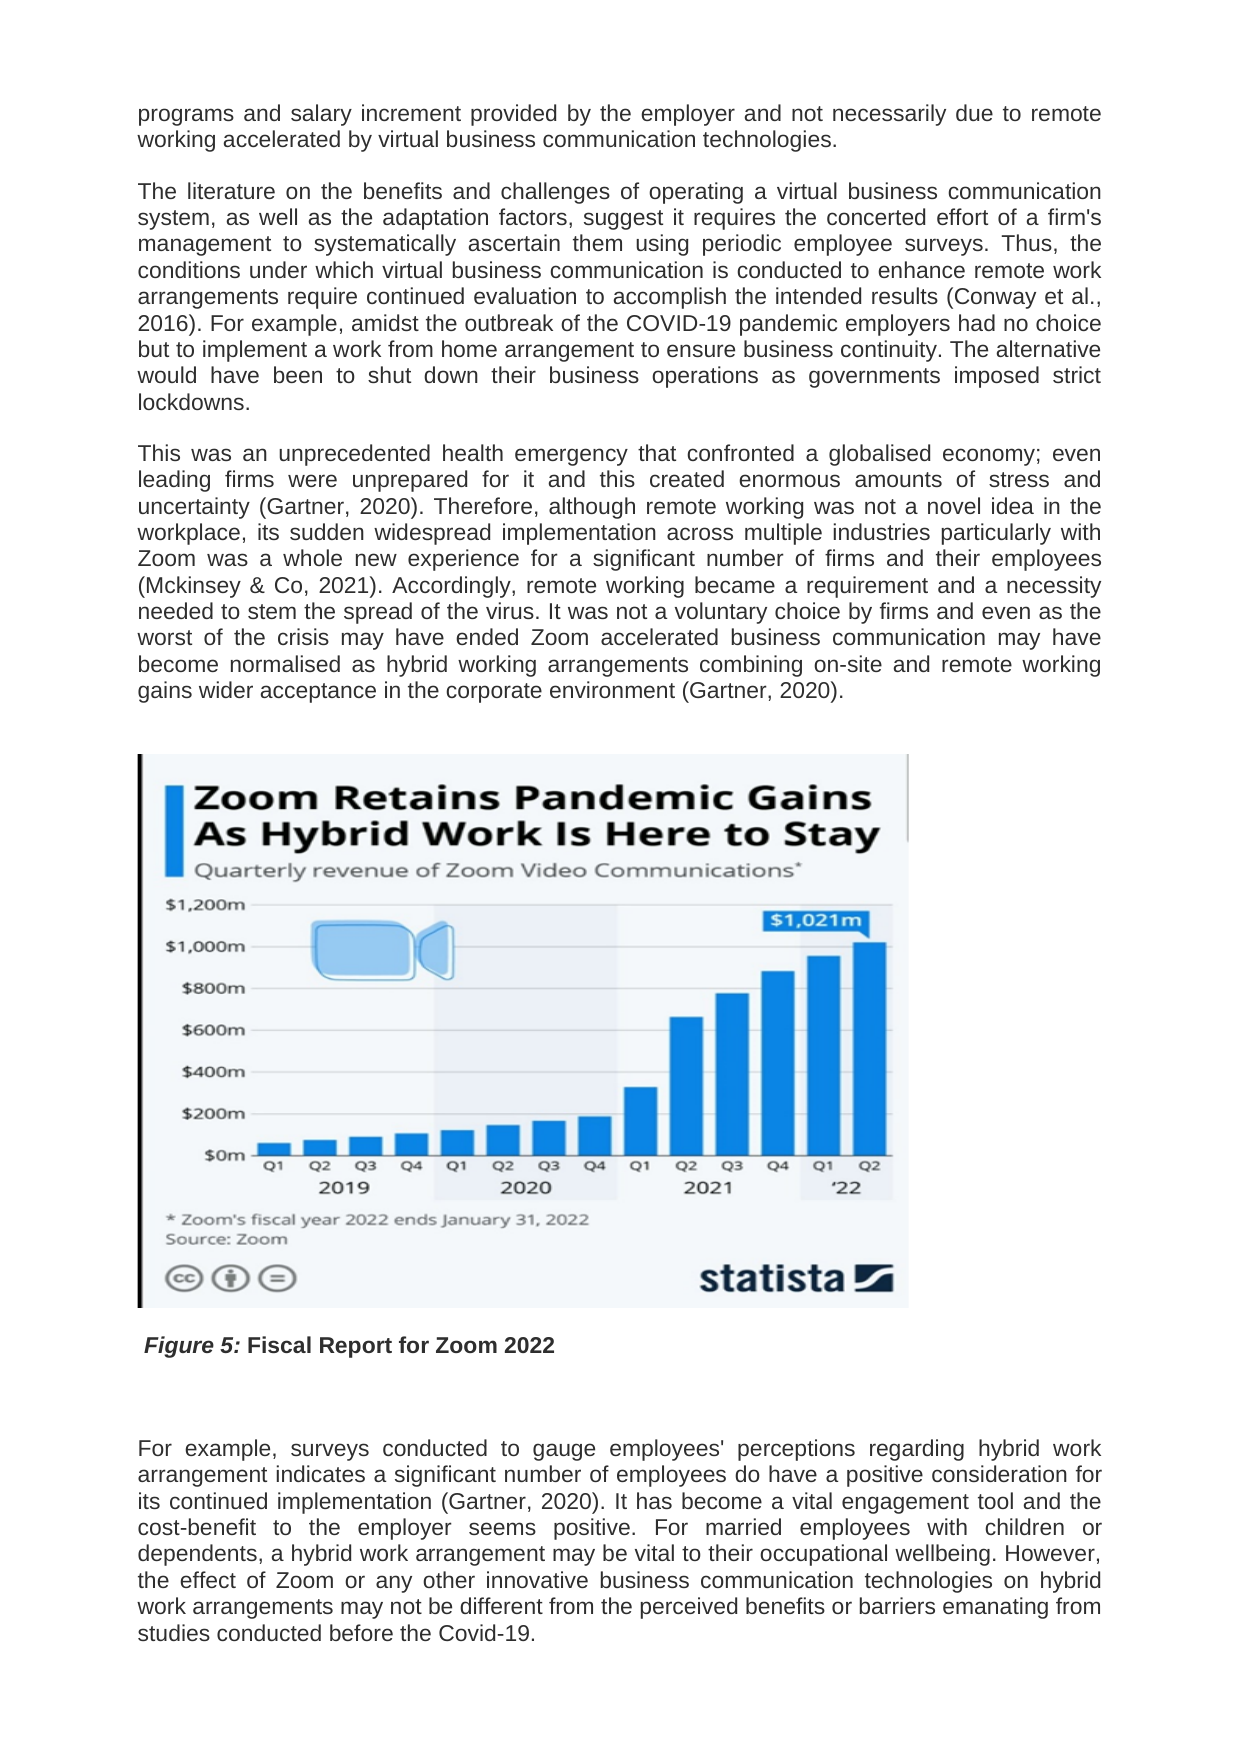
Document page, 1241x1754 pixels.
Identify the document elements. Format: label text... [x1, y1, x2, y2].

text For example, surveys conducted to gauge employees' perceptions regarding hybrid work arrangement indicates a significant number of employees do have a positive consideration for its continued implementation (Gartner, 2020). It has become a vital engagement tool and the cost-benefit to the employer seems positive. For married employees with children or dependents, a hybrid work arrangement may be vital to their occupational wellbeing. However, the effect of Zoom or any other innovative business communication technologies on hybrid work arrangements may not be different from the perceived benefits or barriers emanating from studies conducted before the Covid-19. [137, 1435, 1103, 1646]
text The literature on the benefits and challenges of operating a virtual business communication system, as well as the adaptation factors, suggest it requires the concerted effort of a firm's management to systematically ascertain them using periodic employee surveys. Thus, the conditions under which virtual business communication is conducted to enhance remote work arrangements require continued evaluation to accomplish the intended results (Conway et al., 2016). For example, amidst the outbreak of the COVID-19 pandemic employers had no choice but to implement a work from home arrangement to ensure business continuity. The alternative would have been to shut down their business operations as governments imposed strict lockdowns. [137, 178, 1103, 415]
text This was an unprecedented health emergency that confronted a globalised economy; even leading firms were unprepared for it and this created enormous amounts of stress and uncertainty (Gartner, 2020). Therefore, although remote working was not a novel idea in the workplace, its sudden widespread implementation across multiple industries particularly with Zoom was a whole new experience for a significant number of firms and their employees (Mckinsey & Co, 2021). Accordingly, remote working became a requirement and a necessity needed to stem the spread of the virus. It was not a voluntary choice by firms and even as the worst of the crisis may have ended Zoom accelerated business communication may have become normalised as hybrid working arrangements combining on-site and remote working gains wider acceptance in the corporate environment (Gartner, 2020). [137, 440, 1103, 703]
text Figure 5: Fiscal Report for Zoom 2022 [137, 1332, 1103, 1359]
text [137, 100, 1103, 153]
picture [137, 754, 909, 1308]
